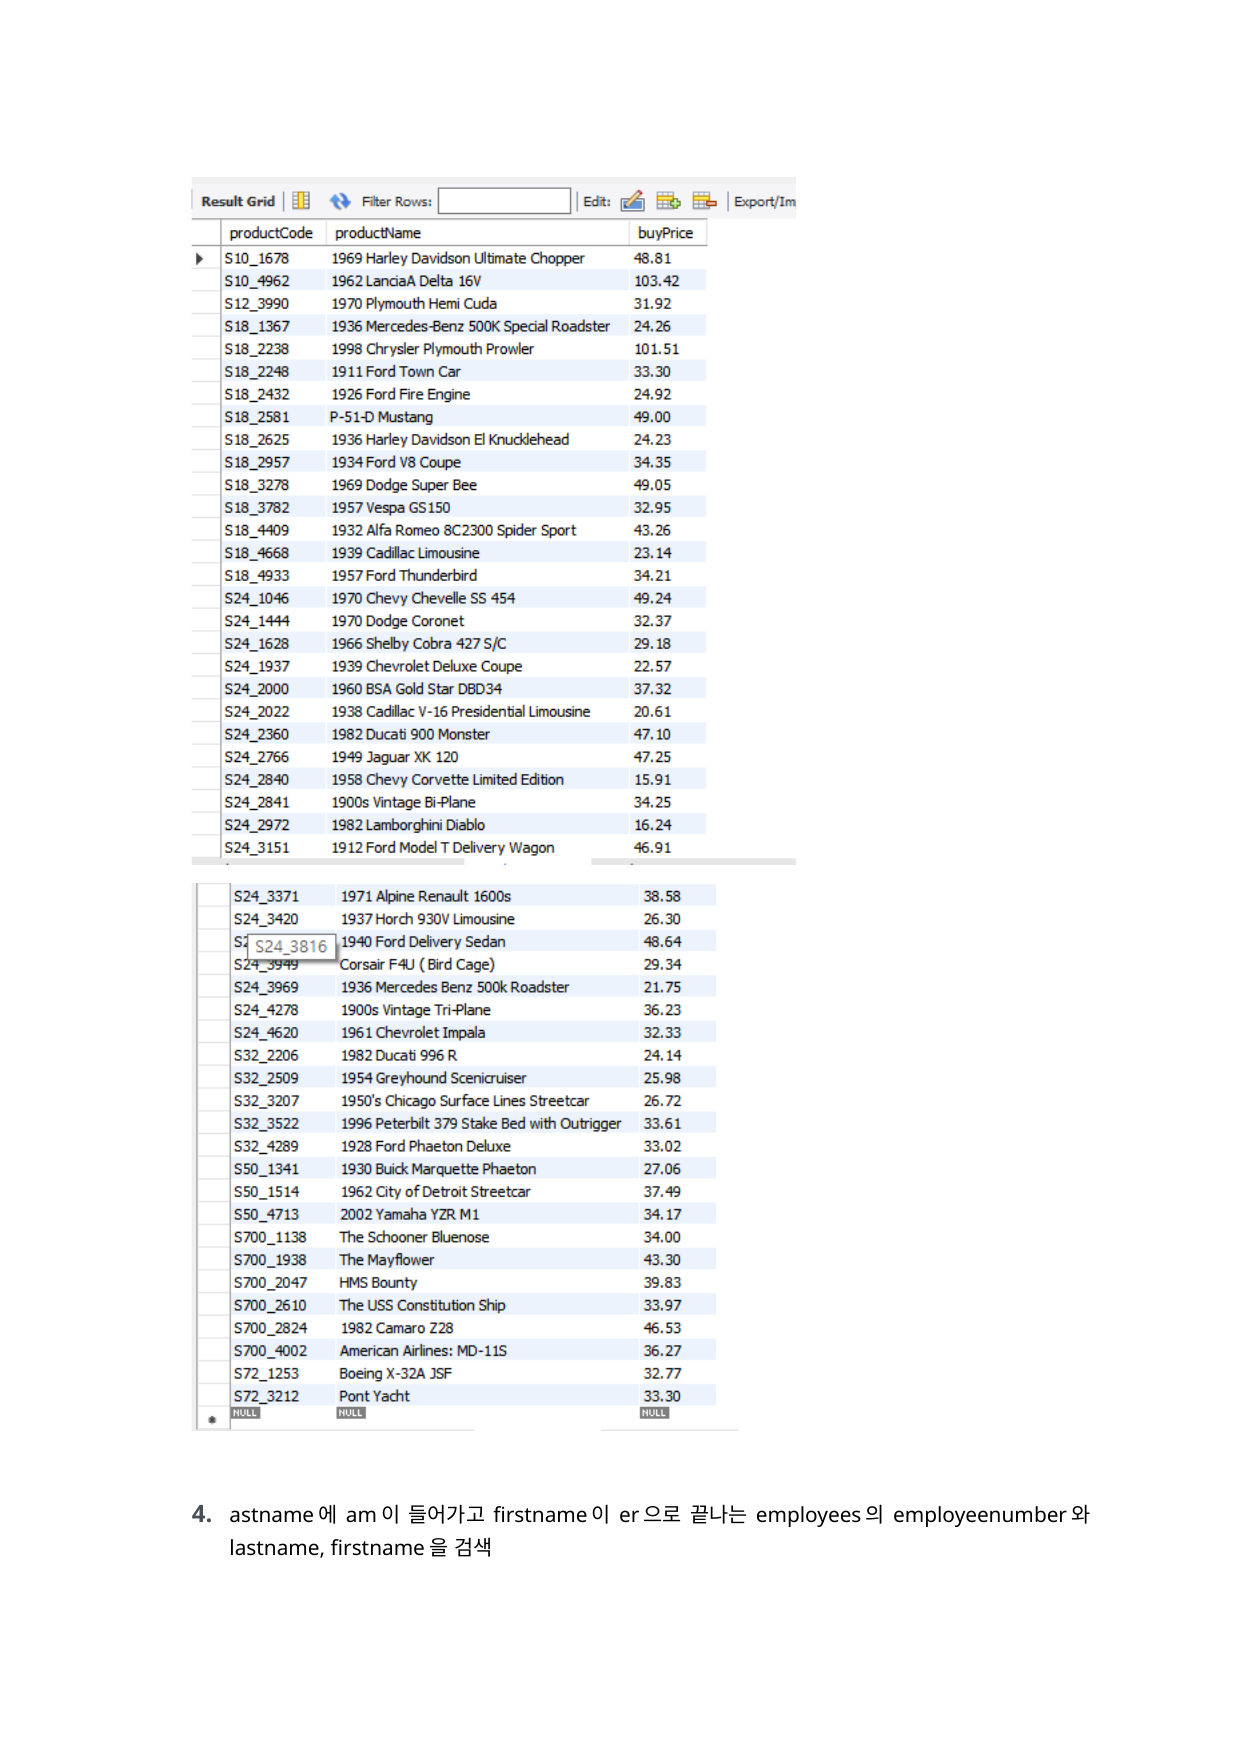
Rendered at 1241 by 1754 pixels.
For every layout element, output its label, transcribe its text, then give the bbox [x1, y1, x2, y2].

picture [191, 883, 739, 1431]
picture [191, 177, 797, 865]
list astname에 am이 들어가고 firstname이 er으로 끝나는 employees의 employeenumber와lastname, firstname을 검색 [192, 1496, 1090, 1562]
